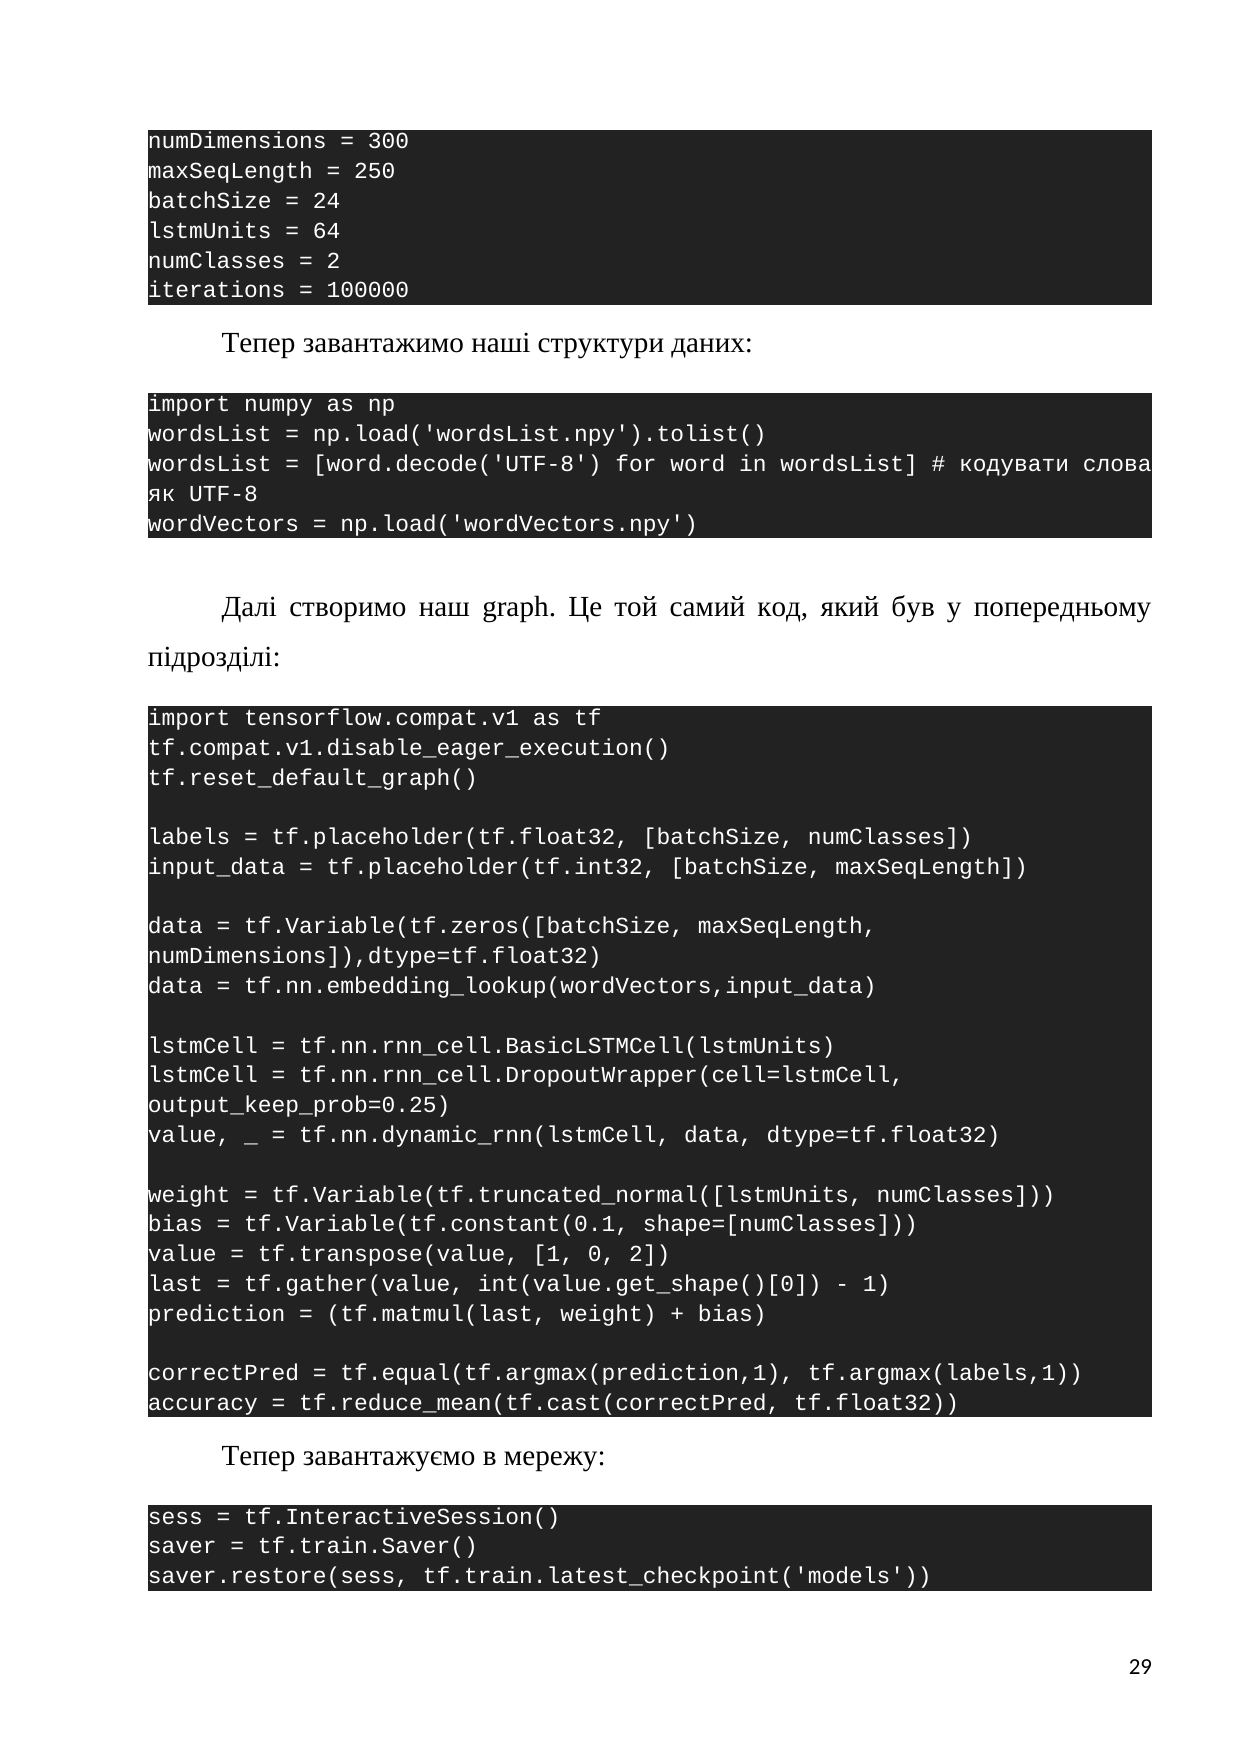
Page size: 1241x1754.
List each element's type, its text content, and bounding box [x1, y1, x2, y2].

text wordVectors = np.load('wordVectors.npy') [148, 512, 1152, 538]
text lstmCell = tf.nn.rnn_cell.BasicLSTMCell(lstmUnits) [148, 1034, 1152, 1060]
text numDimensions = 300 [148, 130, 1152, 156]
text weight = tf.Variable(tf.truncated_normal([lstmUnits, numClasses])) [148, 1183, 1152, 1209]
text saver = tf.train.Saver() [148, 1535, 1152, 1561]
text saver.restore(sess, tf.train.latest_checkpoint('models')) [148, 1564, 1152, 1591]
text data = tf.nn.embedding_lookup(wordVectors,input_data) [148, 974, 1152, 1000]
text iterations = 100000 [148, 279, 1152, 305]
text Тепер завантажимо наші структури даних: [148, 325, 1152, 359]
text lstmCell = tf.nn.rnn_cell.DropoutWrapper(cell=lstmCell, output_keep_prob=0.25) [148, 1064, 1152, 1119]
text maxSeqLength = 250 [148, 159, 1152, 186]
text lstmUnits = 64 [148, 219, 1152, 245]
text wordsList = [word.decode('UTF-8') for word in wordsList] # кодувати слова як UTF-8 [148, 452, 1152, 508]
text tf.compat.v1.disable_eager_execution() [148, 736, 1152, 762]
text tf.reset_default_graph() [148, 766, 1152, 792]
text data = tf.Variable(tf.zeros([batchSize, maxSeqLength, numDimensions]),dtype=tf.float32) [148, 915, 1152, 971]
text value = tf.transpose(value, [1, 0, 2]) [148, 1243, 1152, 1268]
text input_data = tf.placeholder(tf.int32, [batchSize, maxSeqLength]) [148, 855, 1152, 881]
text import numpy as np [148, 393, 1152, 419]
text value, _ = tf.nn.dynamic_rnn(lstmCell, data, dtype=tf.float32) [148, 1123, 1152, 1149]
text correctPred = tf.equal(tf.argmax(prediction,1), tf.argmax(labels,1)) [148, 1362, 1152, 1388]
text labels = tf.placeholder(tf.float32, [batchSize, numClasses]) [148, 826, 1152, 851]
text Далі створимо наш graph. Це той самий код, який був у попередньому підрозділі: [148, 589, 1152, 673]
text Тепер завантажуємо в мережу: [148, 1438, 1152, 1472]
text wordsList = np.load('wordsList.npy').tolist() [148, 422, 1152, 448]
text prediction = (tf.matmul(last, weight) + bias) [148, 1302, 1152, 1328]
text bias = tf.Variable(tf.constant(0.1, shape=[numClasses])) [148, 1213, 1152, 1239]
text import tensorflow.compat.v1 as tf [148, 706, 1152, 732]
text numClasses = 2 [148, 249, 1152, 275]
text sess = tf.InteractiveSession() [148, 1505, 1152, 1531]
text batchSize = 24 [148, 189, 1152, 215]
text last = tf.gather(value, int(value.get_shape()[0]) - 1) [148, 1272, 1152, 1298]
text accuracy = tf.reduce_mean(tf.cast(correctPred, tf.float32)) [148, 1392, 1152, 1417]
